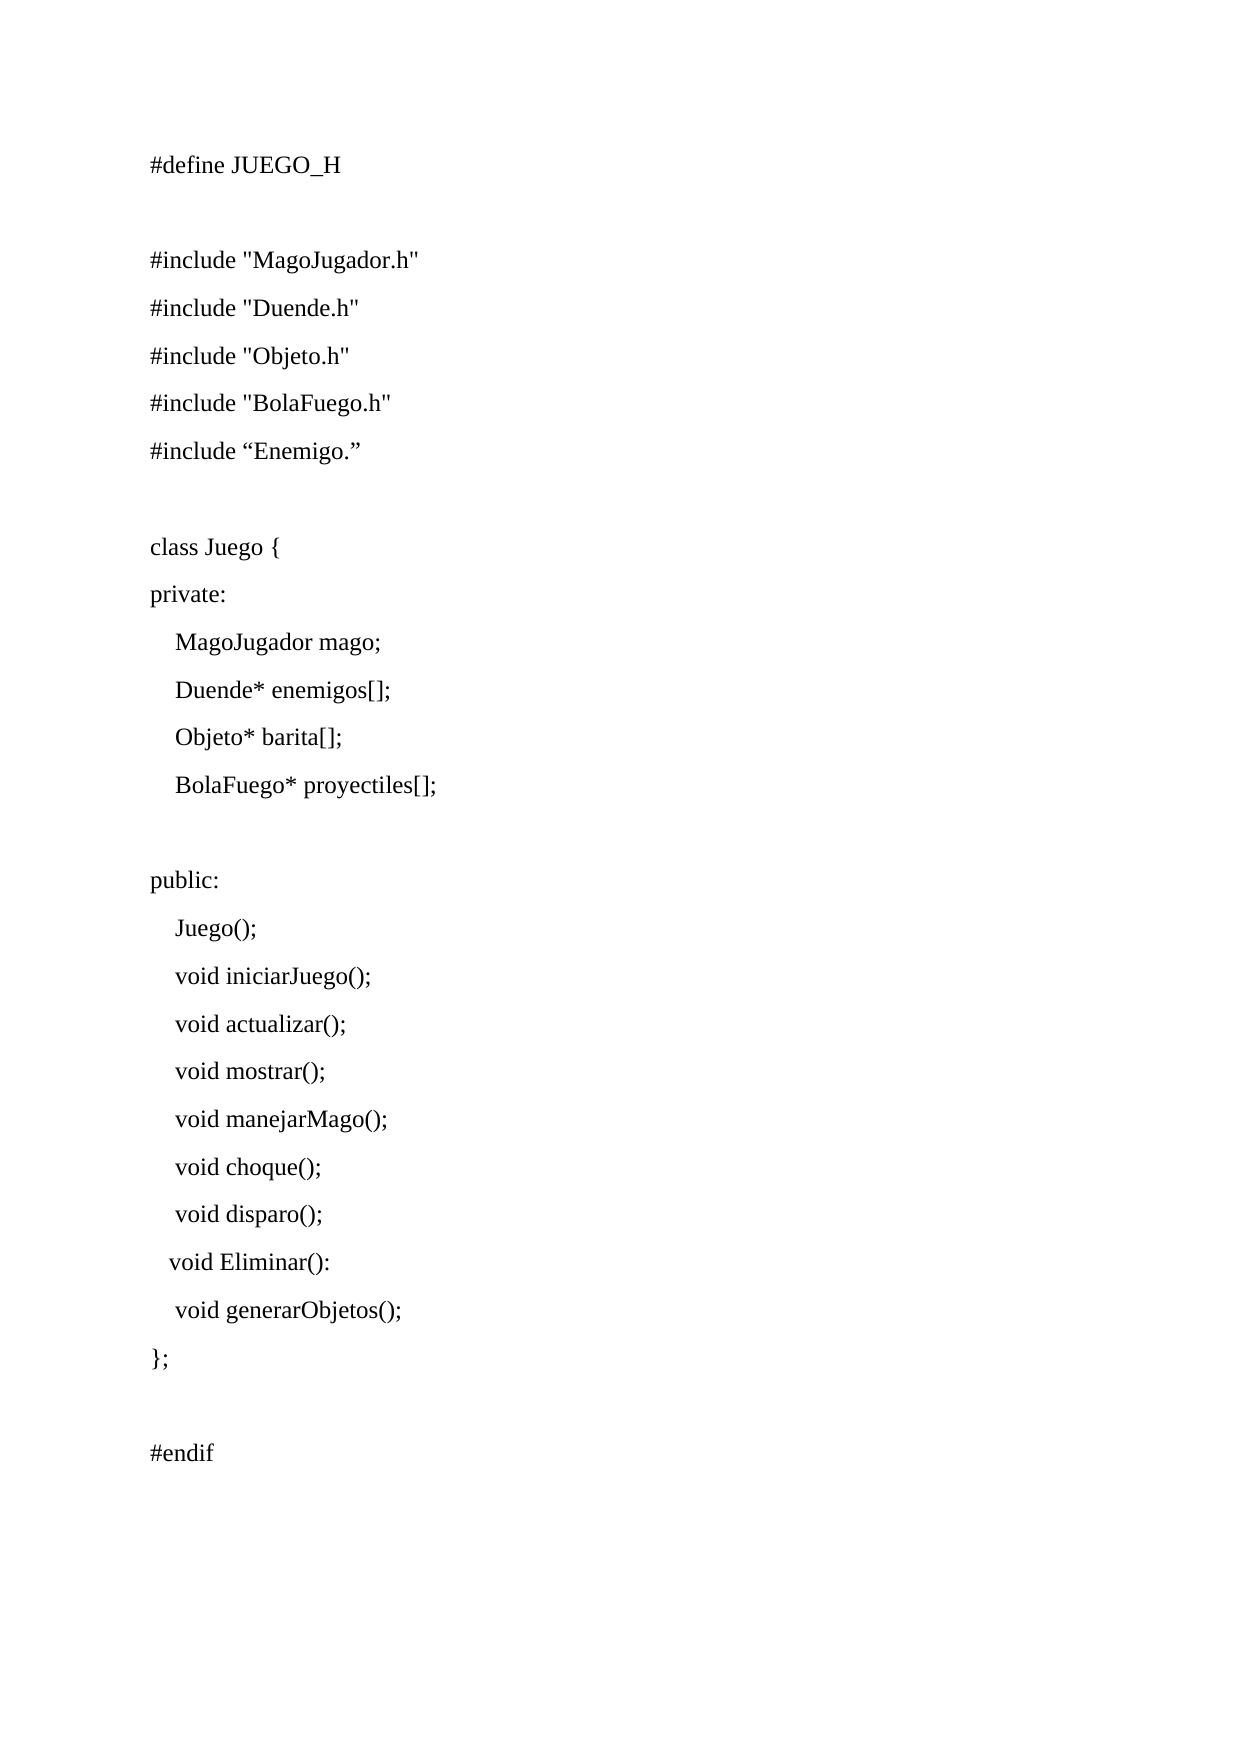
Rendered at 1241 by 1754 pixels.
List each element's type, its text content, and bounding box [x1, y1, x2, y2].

text class Juego { [150, 532, 1090, 560]
text private: [150, 579, 1090, 608]
text BolaFuego* proyectiles[]; [150, 770, 1090, 799]
text #include “Enemigo.” [150, 436, 1090, 465]
text Juego(); [150, 913, 1090, 942]
text void Eliminar(): [150, 1247, 1090, 1276]
text void mostrar(); [150, 1056, 1090, 1085]
text #include "BolaFuego.h" [150, 388, 1090, 417]
text Duende* enemigos[]; [150, 675, 1090, 703]
text #endif [150, 1438, 1090, 1467]
text #include "Objeto.h" [150, 341, 1090, 369]
text MagoJugador mago; [150, 627, 1090, 656]
text public: [150, 866, 1090, 894]
text #include "MagoJugador.h" [150, 245, 1090, 274]
text void manejarMago(); [150, 1104, 1090, 1133]
text void iniciarJuego(); [150, 961, 1090, 990]
text Objeto* barita[]; [150, 722, 1090, 751]
text #define JUEGO_H [150, 150, 1090, 179]
text void actualizar(); [150, 1009, 1090, 1037]
text }; [150, 1343, 1090, 1371]
text void disparo(); [150, 1199, 1090, 1228]
text void choque(); [150, 1152, 1090, 1181]
text #include "Duende.h" [150, 293, 1090, 322]
text void generarObjetos(); [150, 1295, 1090, 1324]
